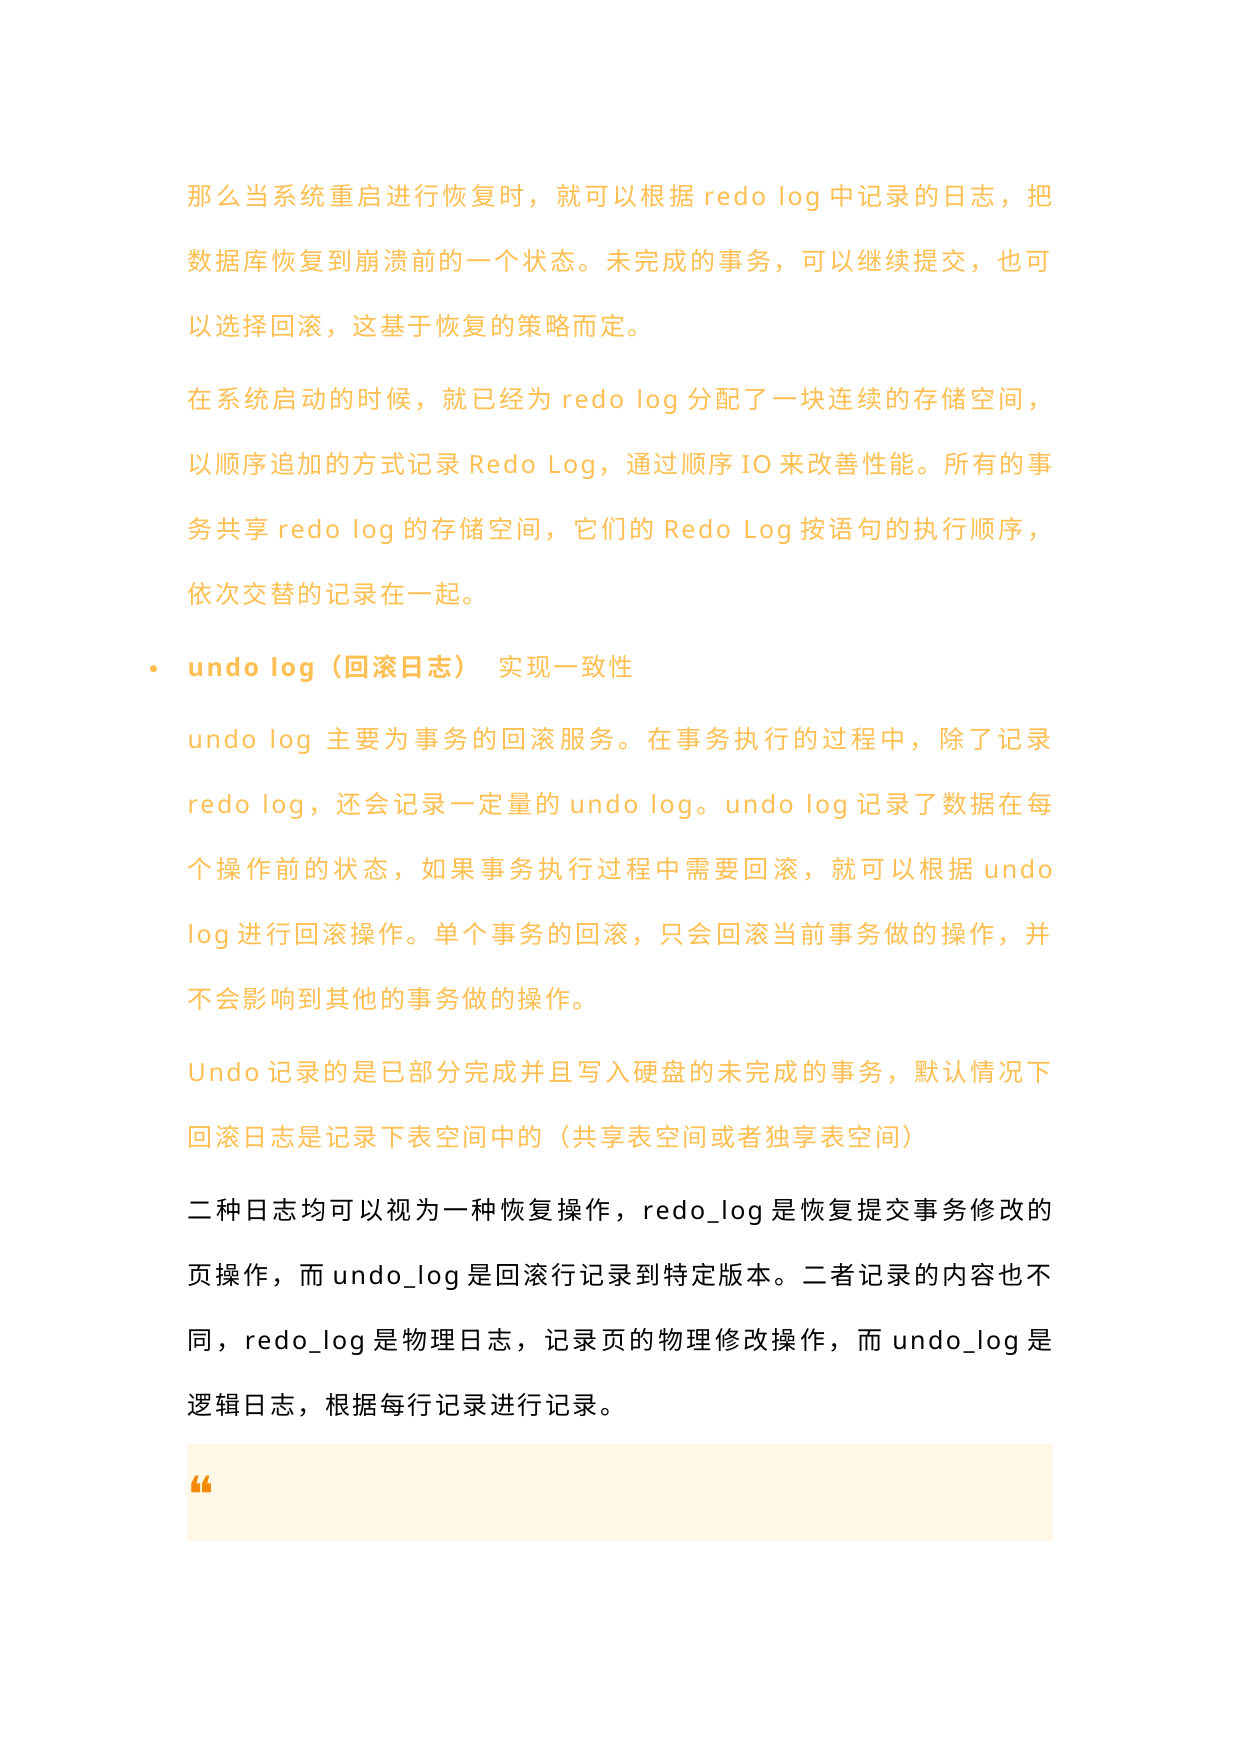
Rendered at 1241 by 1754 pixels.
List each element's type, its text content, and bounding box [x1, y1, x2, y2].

text ❝ [187, 1444, 1053, 1541]
text undo log 主要为事务的回滚服务。在事务执行的过程中，除了记录redo log，还会记录一定量的undo log。undo log记录了数据在每个操作前的状态，如果事务执行过程中需要回滚，就可以根据undo log进行回滚操作。单个事务的回滚，只会回滚当前事务做的操作，并不会影响到其他的事务做的操作。 [187, 705, 1053, 1030]
list undo log（回滚日志） 实现一致性 [150, 633, 1053, 698]
text Undo记录的是已部分完成并且写入硬盘的未完成的事务，默认情况下回滚日志是记录下表空间中的（共享表空间或者独享表空间） [187, 1038, 1053, 1168]
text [187, 162, 1053, 357]
text 二种日志均可以视为一种恢复操作，redo_log是恢复提交事务修改的页操作，而undo_log是回滚行记录到特定版本。二者记录的内容也不同，redo_log是物理日志，记录页的物理修改操作，而undo_log是逻辑日志，根据每行记录进行记录。 [187, 1176, 1053, 1436]
text 在系统启动的时候，就已经为redo log分配了一块连续的存储空间，以顺序追加的方式记录Redo Log，通过顺序IO来改善性能。所有的事务共享redo log的存储空间，它们的Redo Log按语句的执行顺序，依次交替的记录在一起。 [187, 365, 1053, 625]
